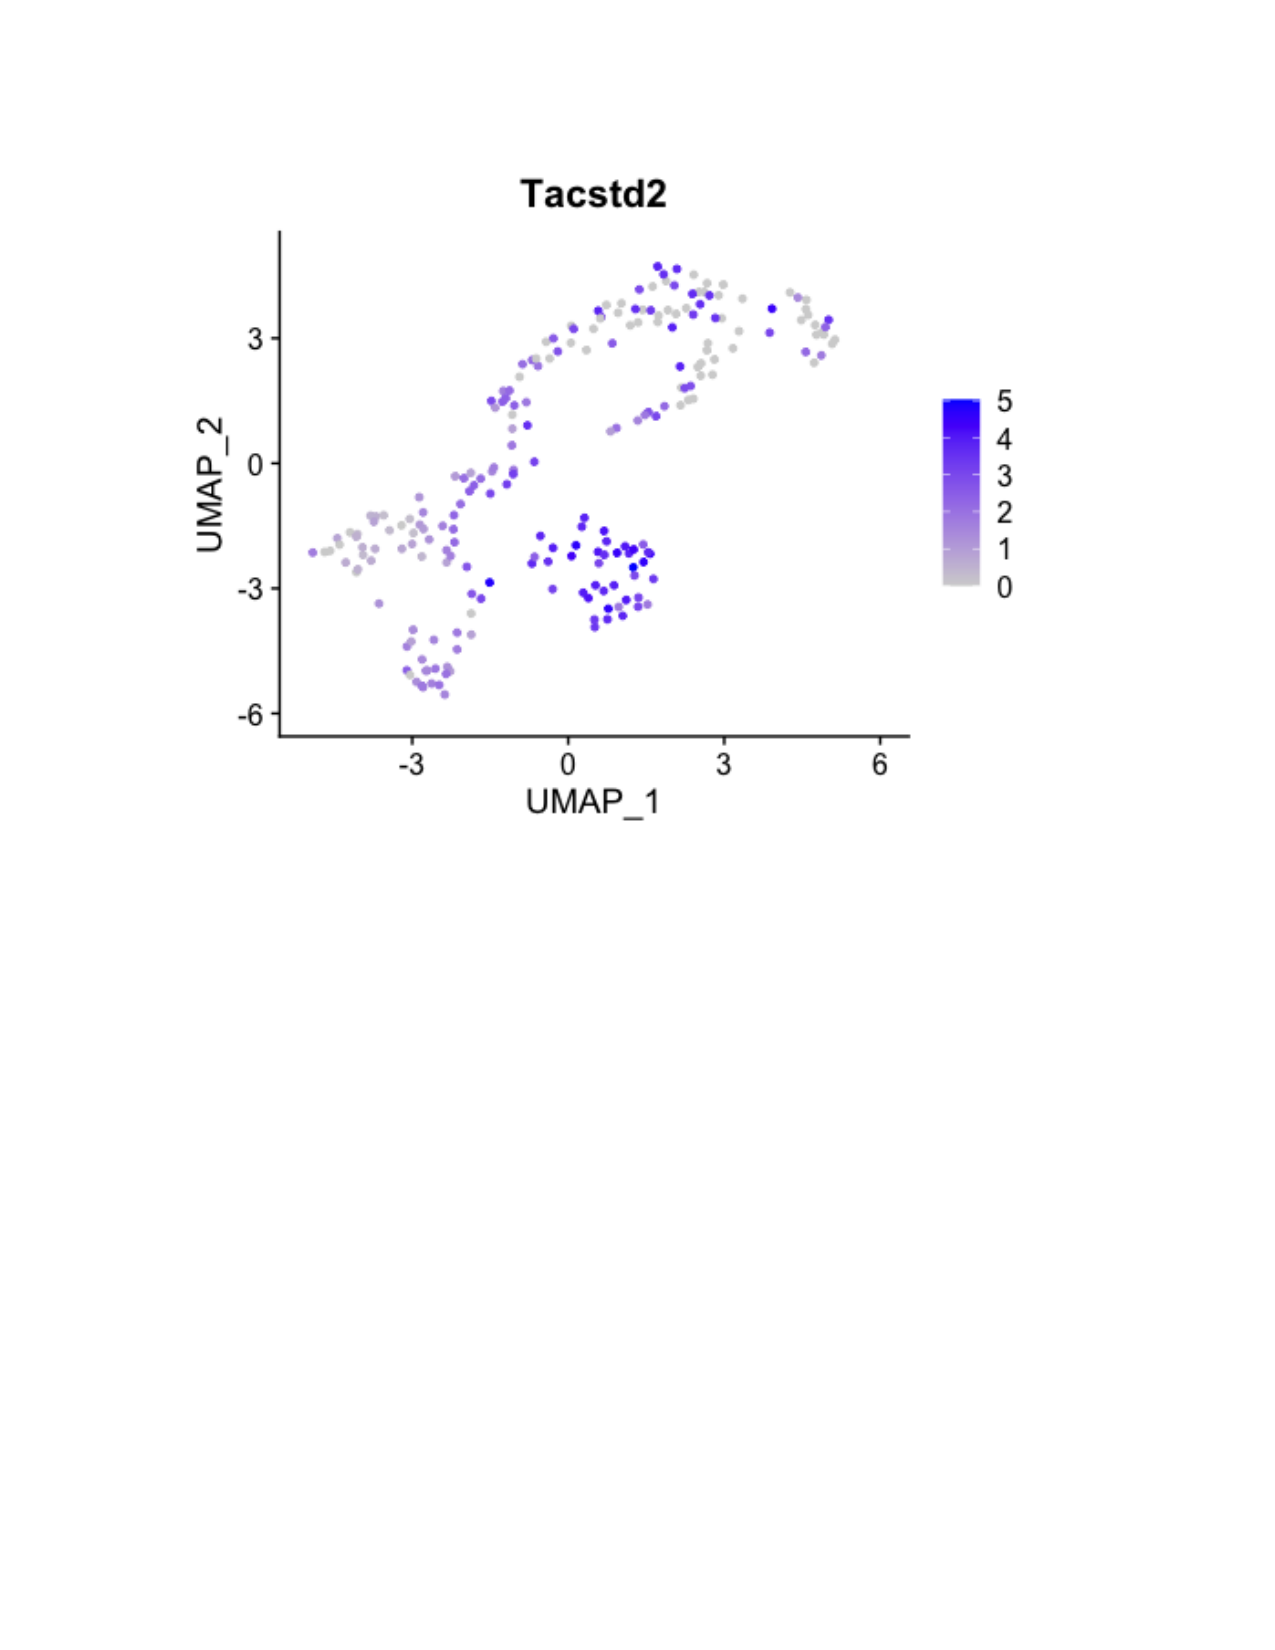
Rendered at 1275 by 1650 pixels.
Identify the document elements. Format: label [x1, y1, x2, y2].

picture [168, 150, 1044, 850]
